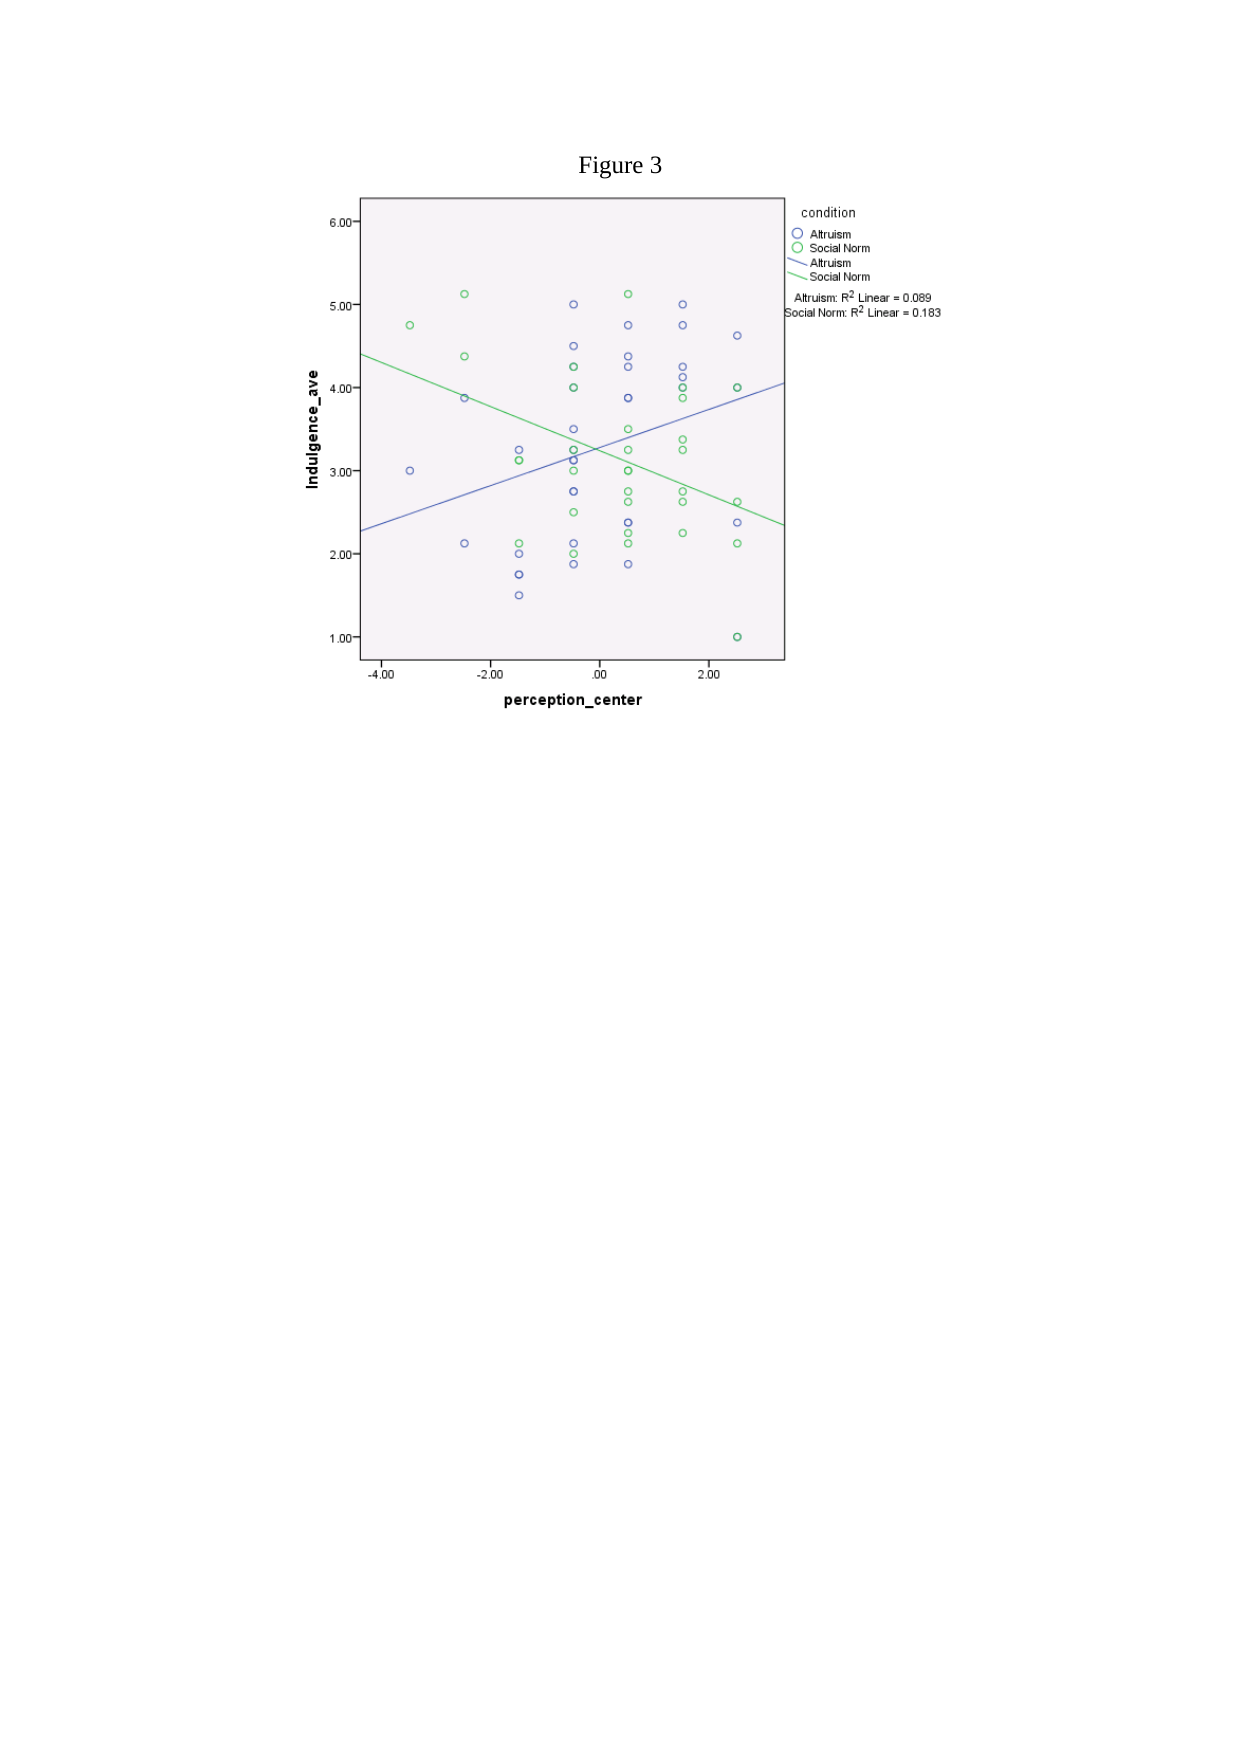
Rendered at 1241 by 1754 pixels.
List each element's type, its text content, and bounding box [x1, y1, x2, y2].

text Figure 3 [150, 150, 1090, 179]
picture [289, 193, 951, 723]
